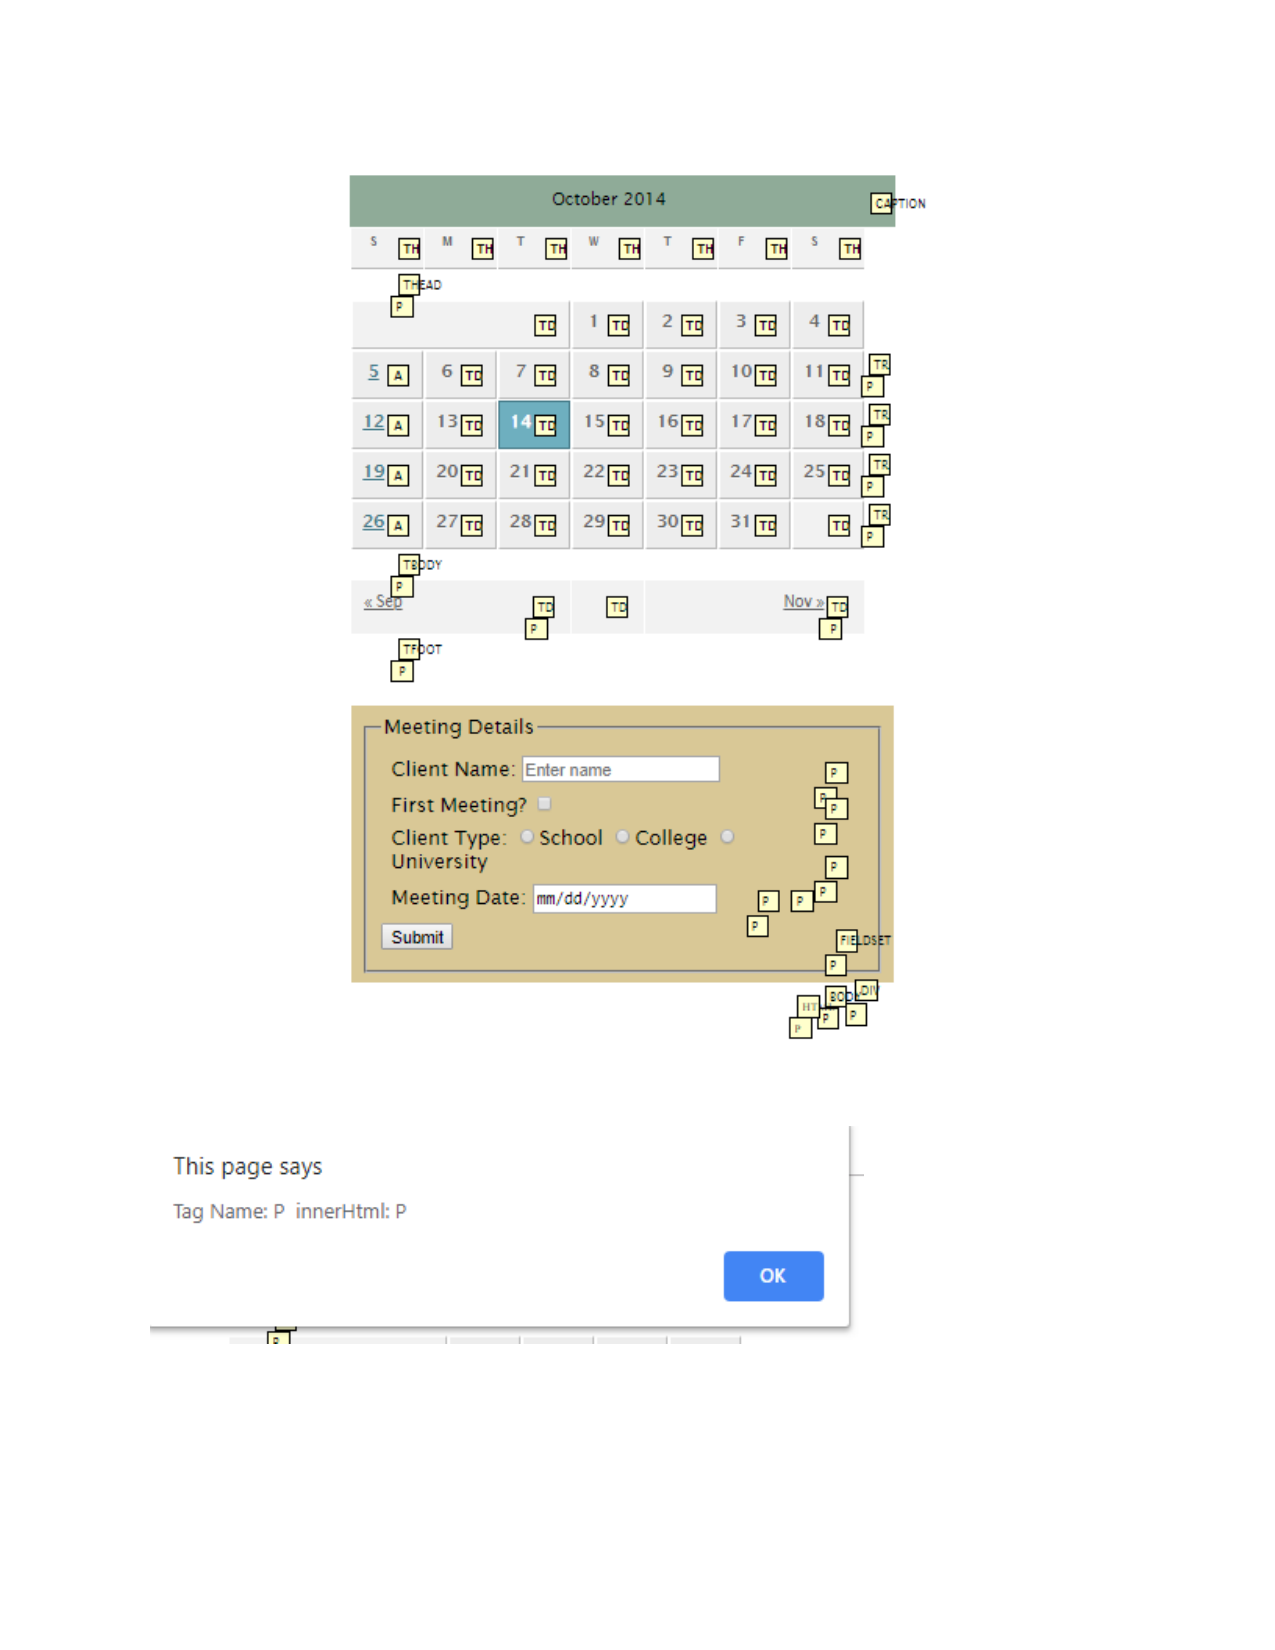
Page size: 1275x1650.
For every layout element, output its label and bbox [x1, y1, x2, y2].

picture [150, 150, 1041, 1061]
picture [150, 1126, 864, 1344]
